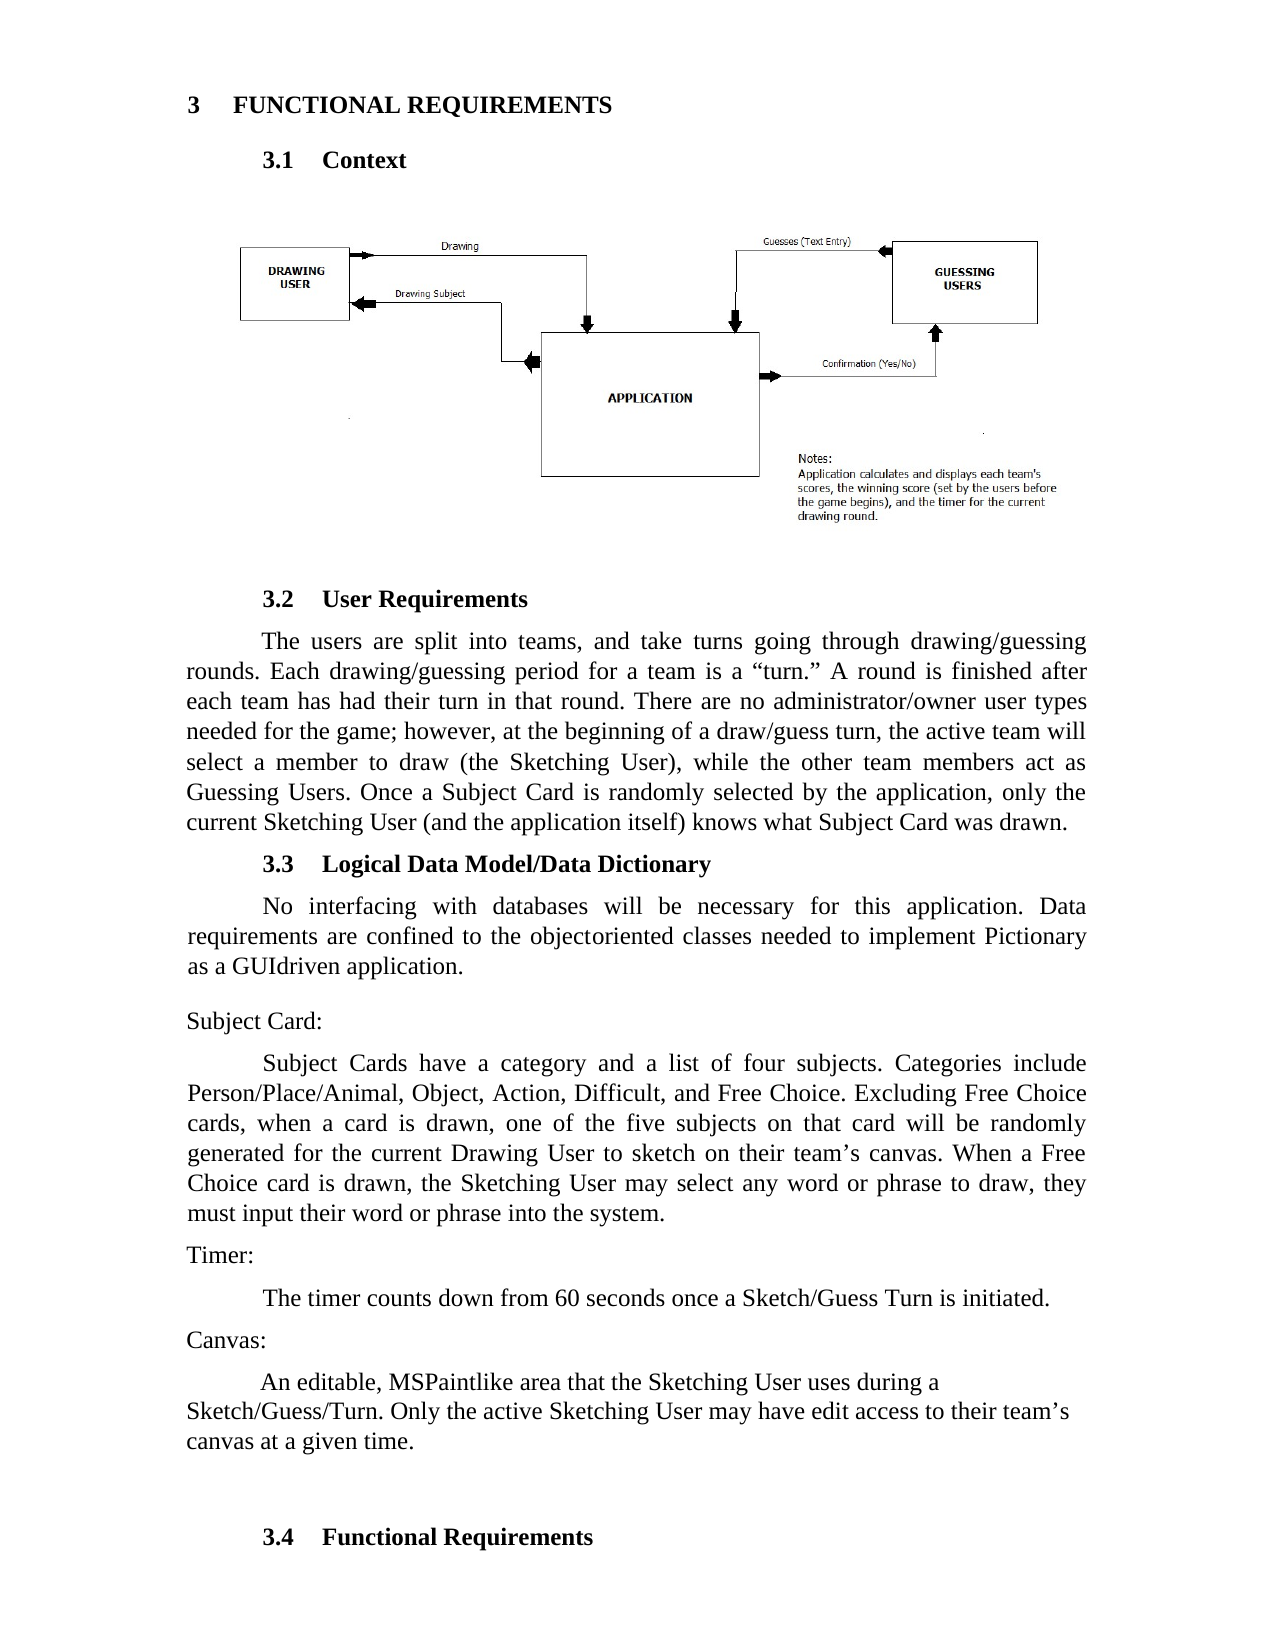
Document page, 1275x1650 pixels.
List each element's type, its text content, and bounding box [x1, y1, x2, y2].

text Subject Card: [186, 1006, 1088, 1034]
text The users are split into teams, and take turns going through drawing/guessing rounds. Each drawing/guessing period for a team is a “turn.” A round is finished after each team has had their turn in that round. There are no administrator/owner user types needed for the game; however, at the beginning of a draw/guess turn, the active team will select a member to draw (the Sketching User), while the other team members act as Guessing Users. Once a Subject Card is randomly selected by the application, only the current Sketching User (and the application itself) knows what Subject Card was drawn. [186, 626, 1088, 836]
list Functional Requirements [262, 1522, 1088, 1551]
text Timer: [186, 1241, 1088, 1269]
picture [200, 189, 1100, 559]
text Canvas: [186, 1325, 1088, 1354]
text No interfacing with databases will be necessary for this application. Data requirements are confined to the object­oriented classes needed to implement Pictionary as a GUI­driven application. [187, 891, 1088, 980]
text Subject Cards have a category and a list of four subjects. Categories include Person/Place/Animal, Object, Action, Difficult, and Free Choice. Excluding Free Choice cards, when a card is drawn, one of the five subjects on that card will be randomly generated for the current Drawing User to sketch on their team’s canvas. When a Free Choice card is drawn, the Sketching User may select any word or phrase to draw, they must input their word or phrase into the system. [187, 1048, 1088, 1227]
text The timer counts down from 60 seconds once a Sketch/Guess Turn is initiated. [262, 1283, 1088, 1312]
list Context [262, 145, 1088, 174]
list FUNCTIONAL REQUIREMENTS [187, 90, 1088, 119]
text An editable, MSPaint­like area that the Sketching User uses during a Sketch/Guess/Turn. Only the active Sketching User may have edit access to their team’s canvas at a given time. [186, 1367, 1088, 1454]
list Logical Data Model/Data Dictionary [262, 849, 1088, 878]
list User Requirements [262, 584, 1088, 613]
